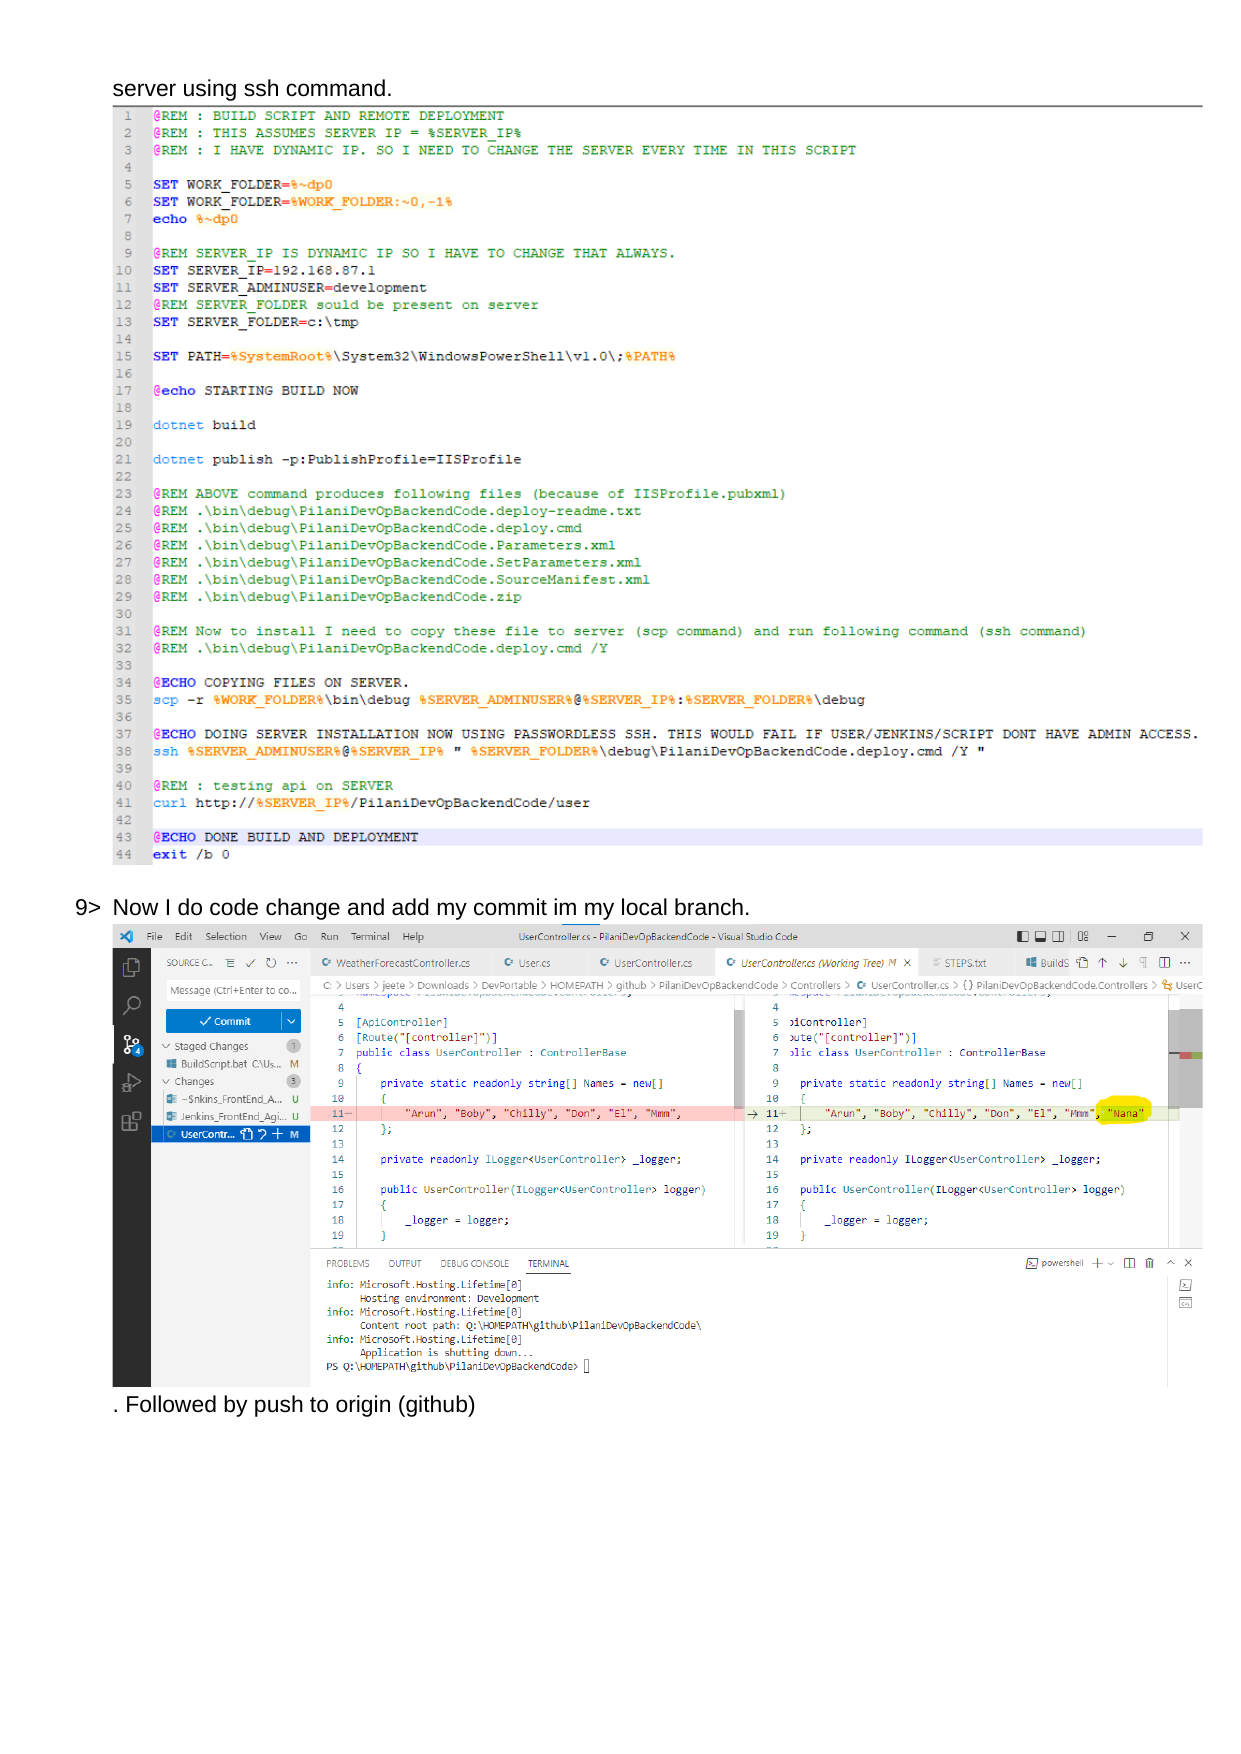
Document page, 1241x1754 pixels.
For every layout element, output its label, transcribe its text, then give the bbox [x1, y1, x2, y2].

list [75, 894, 1165, 1417]
picture [112, 105, 1203, 865]
picture [112, 924, 1203, 1387]
